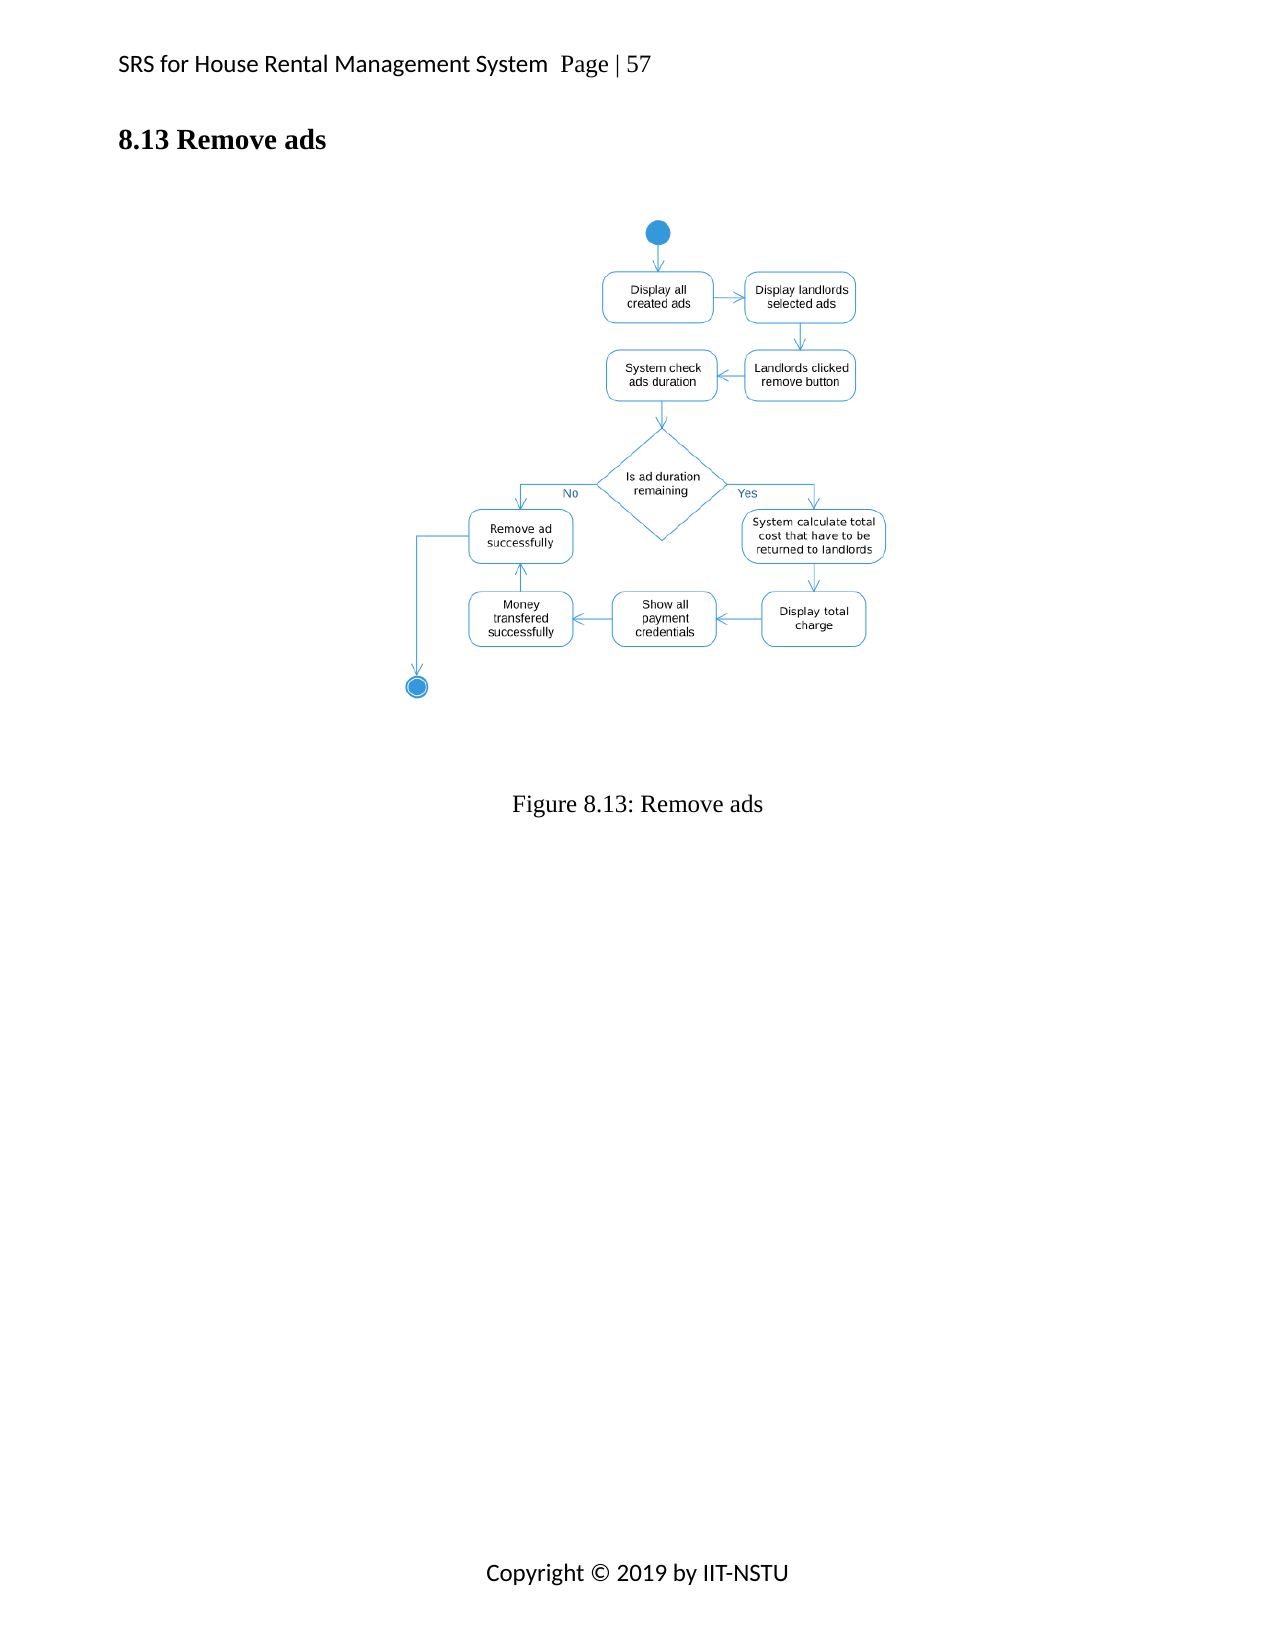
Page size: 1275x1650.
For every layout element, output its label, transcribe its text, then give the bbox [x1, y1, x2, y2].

picture [289, 175, 986, 771]
subtitle 8.13 Remove ads [118, 122, 1157, 156]
text Figure 8.13: Remove ads [118, 789, 1157, 818]
